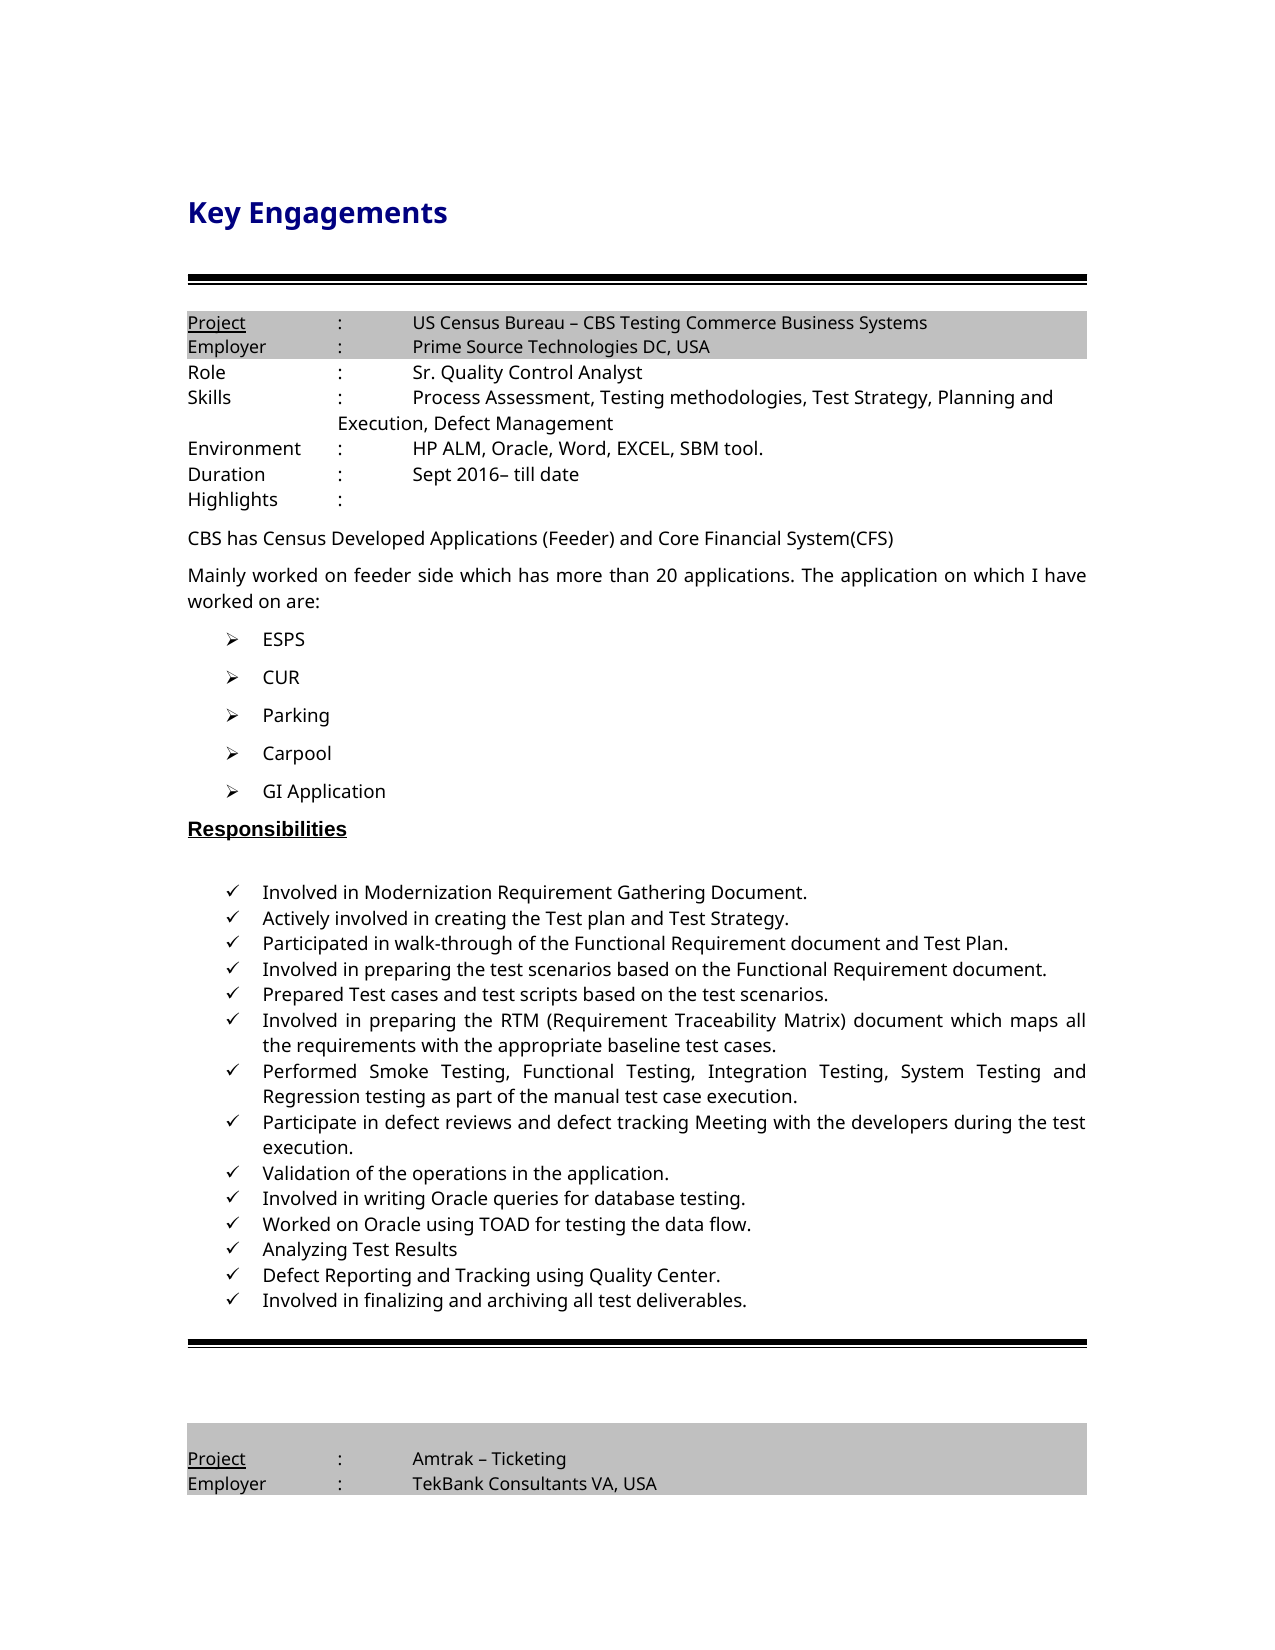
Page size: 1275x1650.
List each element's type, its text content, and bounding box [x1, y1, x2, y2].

list Actively involved in creating the Test plan and Test Strategy. [225, 905, 1087, 930]
list Worked on Oracle using TOAD for testing the data flow. [225, 1211, 1087, 1237]
list GI Application [225, 778, 1087, 804]
text CBS has Census Developed Applications (Feeder) and Core Financial System(CFS) [187, 525, 1087, 550]
list Analyzing Test Results [225, 1237, 1087, 1262]
list ESPS [225, 626, 1087, 652]
text Environment : HP ALM, Oracle, Word, EXCEL, SBM tool. [187, 436, 1087, 461]
list Participate in defect reviews and defect tracking Meeting with the developers during the test execution. [225, 1109, 1087, 1160]
list Involved in finalizing and archiving all test deliverables. [225, 1288, 1087, 1313]
list Participated in walk-through of the Functional Requirement document and Test Plan. [225, 930, 1087, 956]
list Parking [225, 702, 1087, 728]
list Involved in Modernization Requirement Gathering Document. [225, 879, 1087, 905]
text Project : US Census Bureau – CBS Testing Commerce Business Systems [187, 311, 1087, 335]
text Role : Sr. Quality Control Analyst [187, 359, 1087, 385]
text Responsibilities [187, 816, 1087, 840]
list Involved in writing Oracle queries for database testing. [225, 1186, 1087, 1211]
list CUR [225, 664, 1087, 690]
text Employer : Prime Source Technologies DC, USA [187, 335, 1087, 359]
text Project : Amtrak – Ticketing [187, 1447, 1087, 1471]
text Highlights : [187, 487, 1087, 512]
list Involved in preparing the RTM (Requirement Traceability Matrix) document which maps all the requirements with the appropriate baseline test cases. [225, 1007, 1087, 1058]
list Involved in preparing the test scenarios based on the Functional Requirement document. [225, 956, 1087, 981]
list Validation of the operations in the application. [225, 1160, 1087, 1186]
text Skills : Process Assessment, Testing methodologies, Test Strategy, Planning and Execution, Defect Management [187, 385, 1087, 436]
text Employer : TekBank Consultants VA, USA [187, 1471, 1087, 1495]
list Performed Smoke Testing, Functional Testing, Integration Testing, System Testing and Regression testing as part of the manual test case execution. [225, 1058, 1087, 1109]
subtitle Key Engagements [187, 193, 1087, 232]
list Carpool [225, 740, 1087, 766]
text Duration : Sept 2016– till date [187, 461, 1087, 487]
list Prepared Test cases and test scripts based on the test scenarios. [225, 981, 1087, 1007]
text Mainly worked on feeder side which has more than 20 applications. The application on which I have worked on are: [187, 563, 1087, 614]
list Defect Reporting and Tracking using Quality Center. [225, 1262, 1087, 1288]
